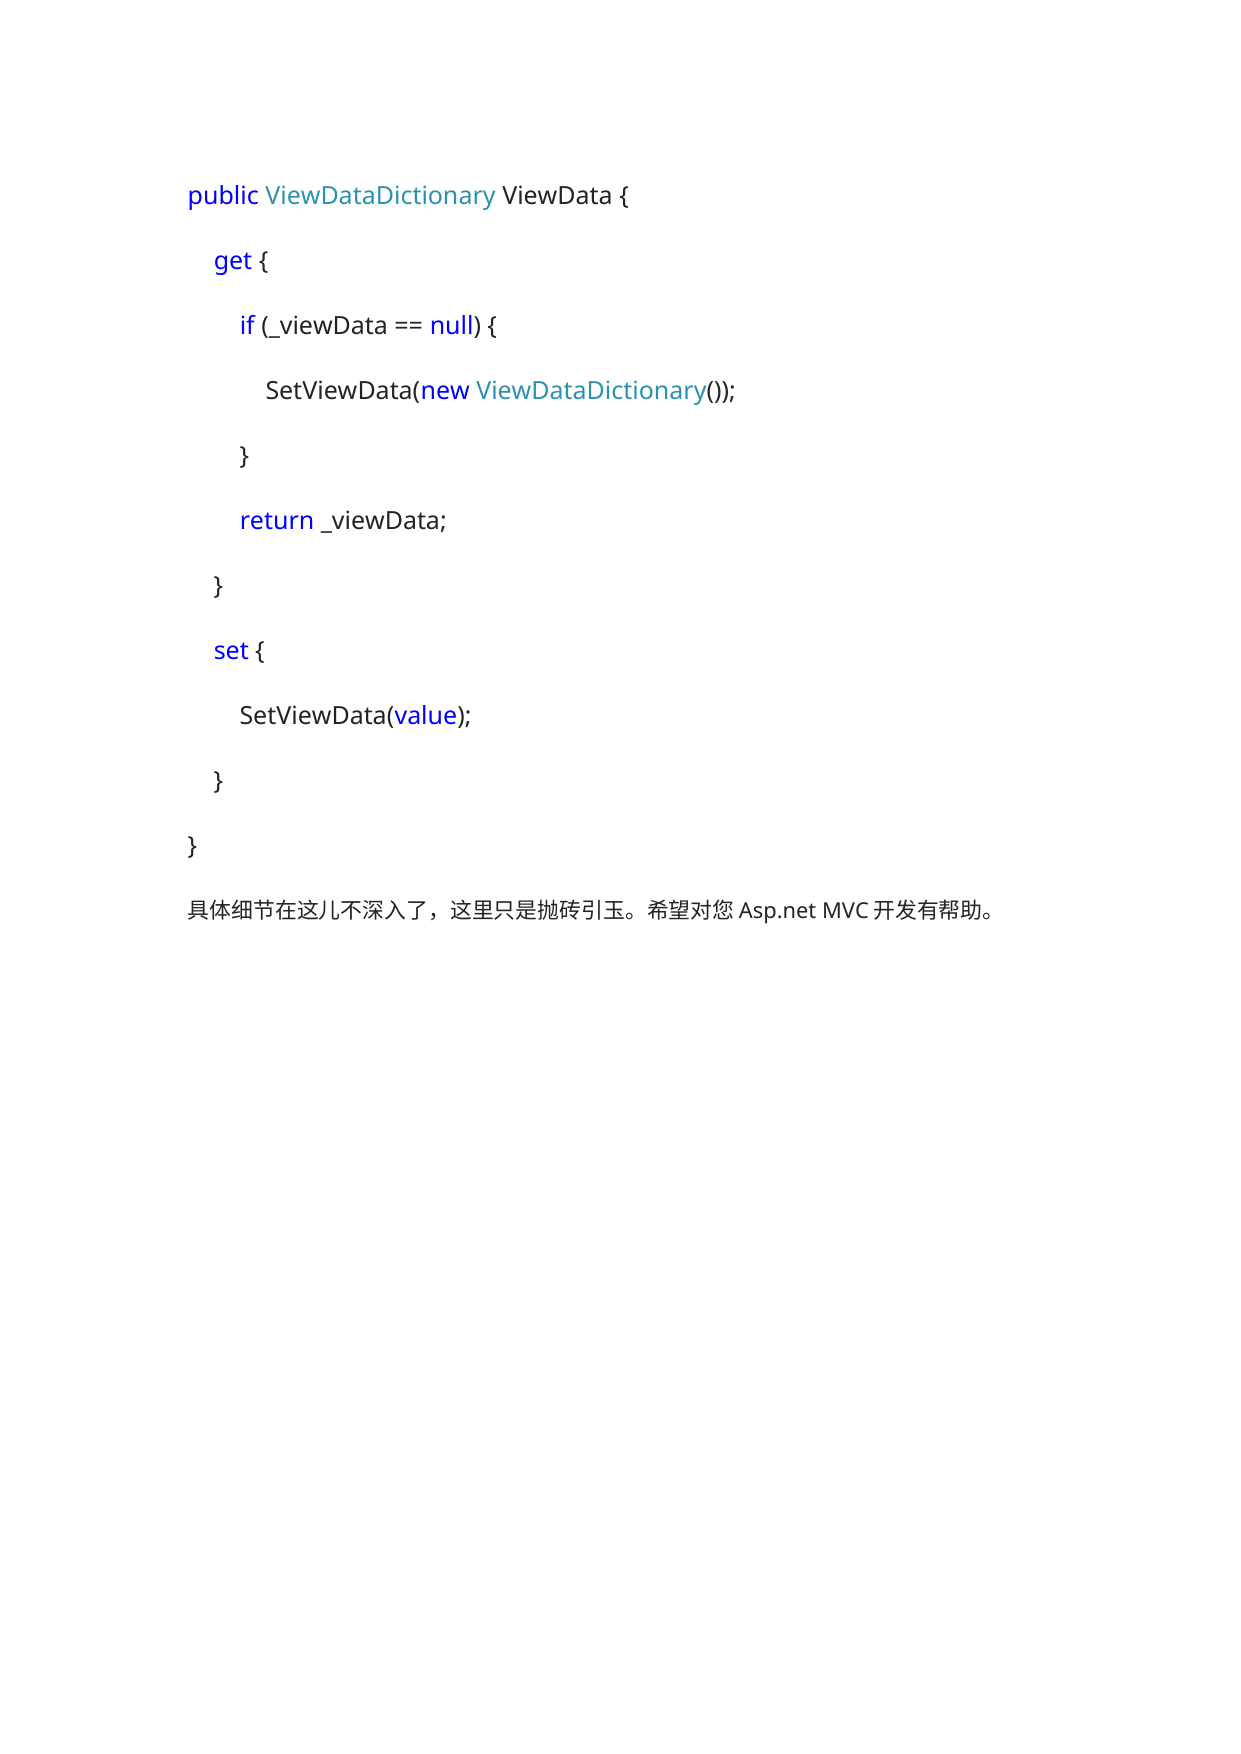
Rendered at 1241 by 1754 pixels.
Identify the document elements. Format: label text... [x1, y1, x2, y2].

text return _viewData; [187, 487, 1053, 552]
text get { [187, 227, 1053, 292]
text if (_viewData == null) { [187, 292, 1053, 357]
text } [187, 422, 1053, 487]
text public ViewDataDictionary ViewData { [187, 162, 1053, 227]
text } [187, 552, 1053, 617]
text } [187, 747, 1053, 812]
text SetViewData(new ViewDataDictionary()); [187, 357, 1053, 422]
text } [187, 812, 1053, 877]
text SetViewData(value); [187, 682, 1053, 747]
text set { [187, 617, 1053, 682]
text 具体细节在这儿不深入了，这里只是抛砖引玉。希望对您Asp.net MVC开发有帮助。 [187, 893, 1053, 925]
